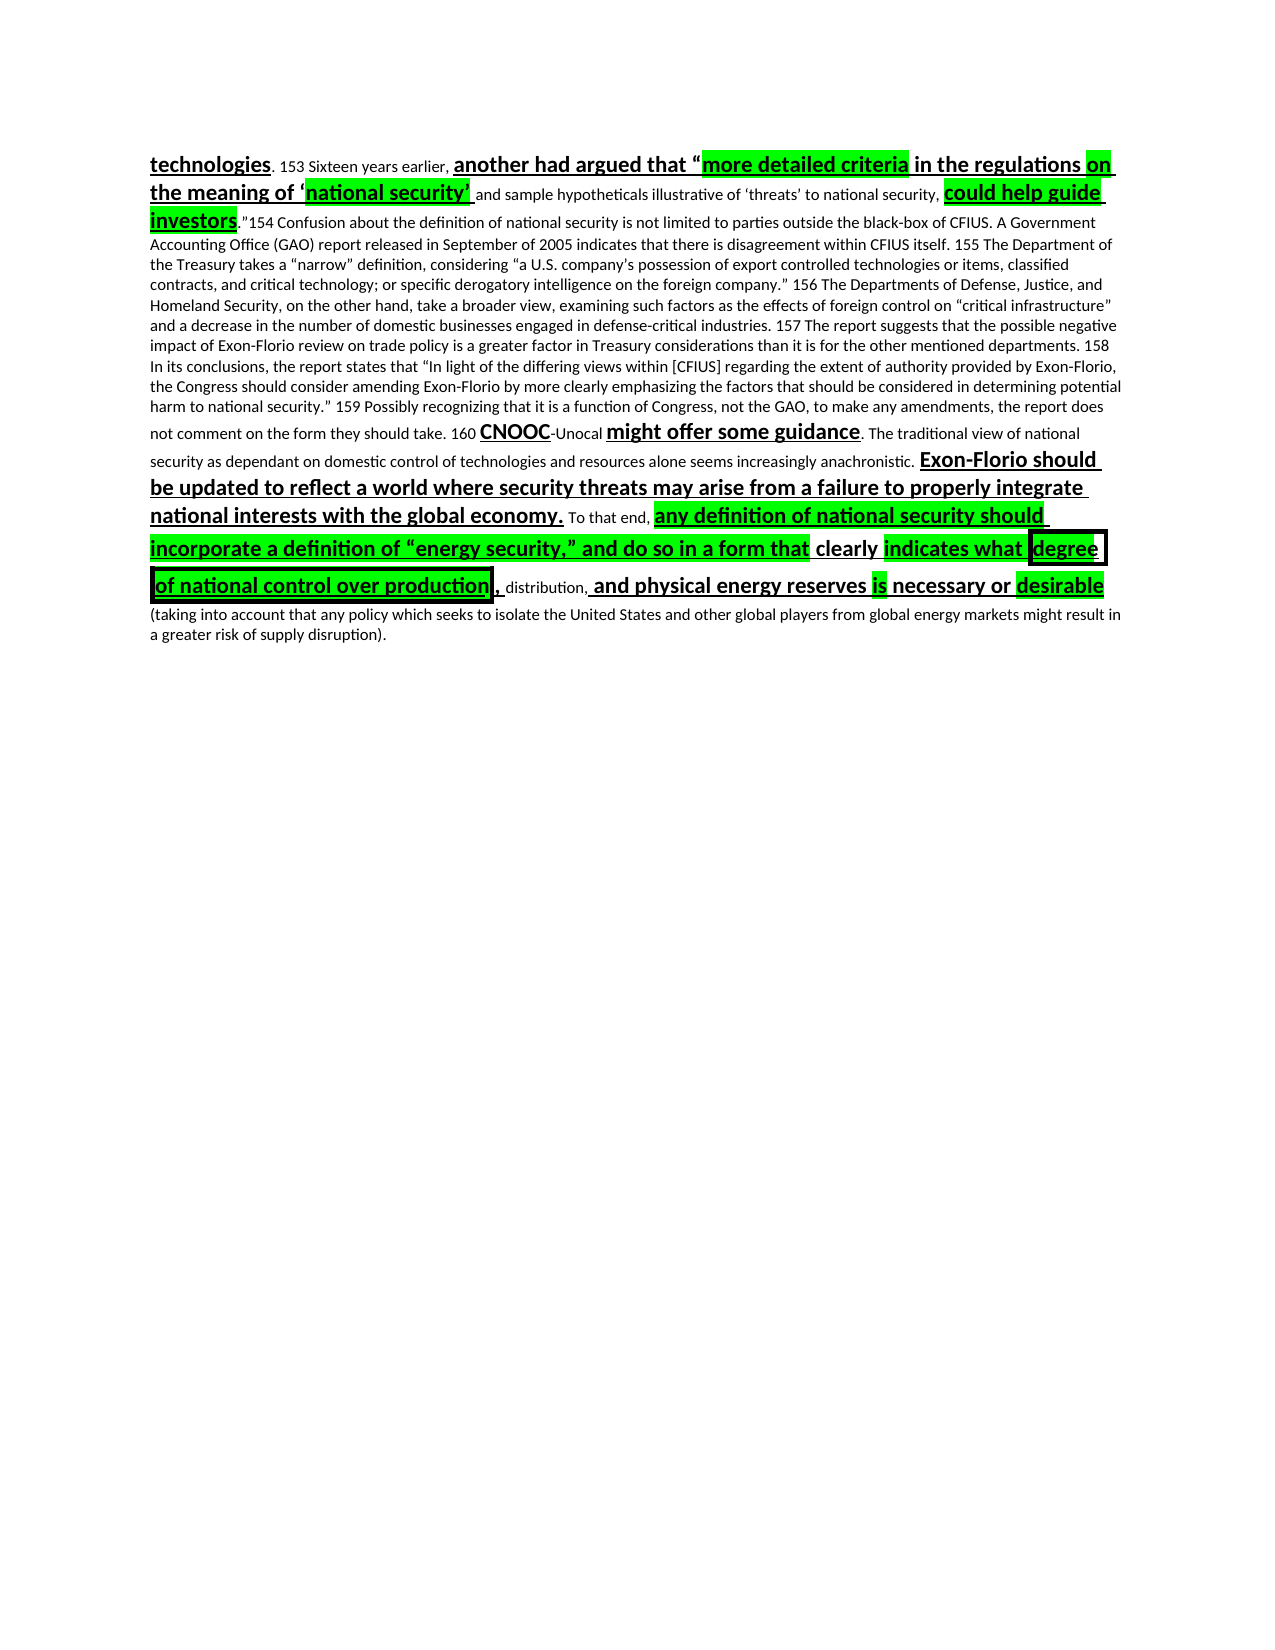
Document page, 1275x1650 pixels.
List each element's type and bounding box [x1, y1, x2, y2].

text [150, 150, 1125, 644]
